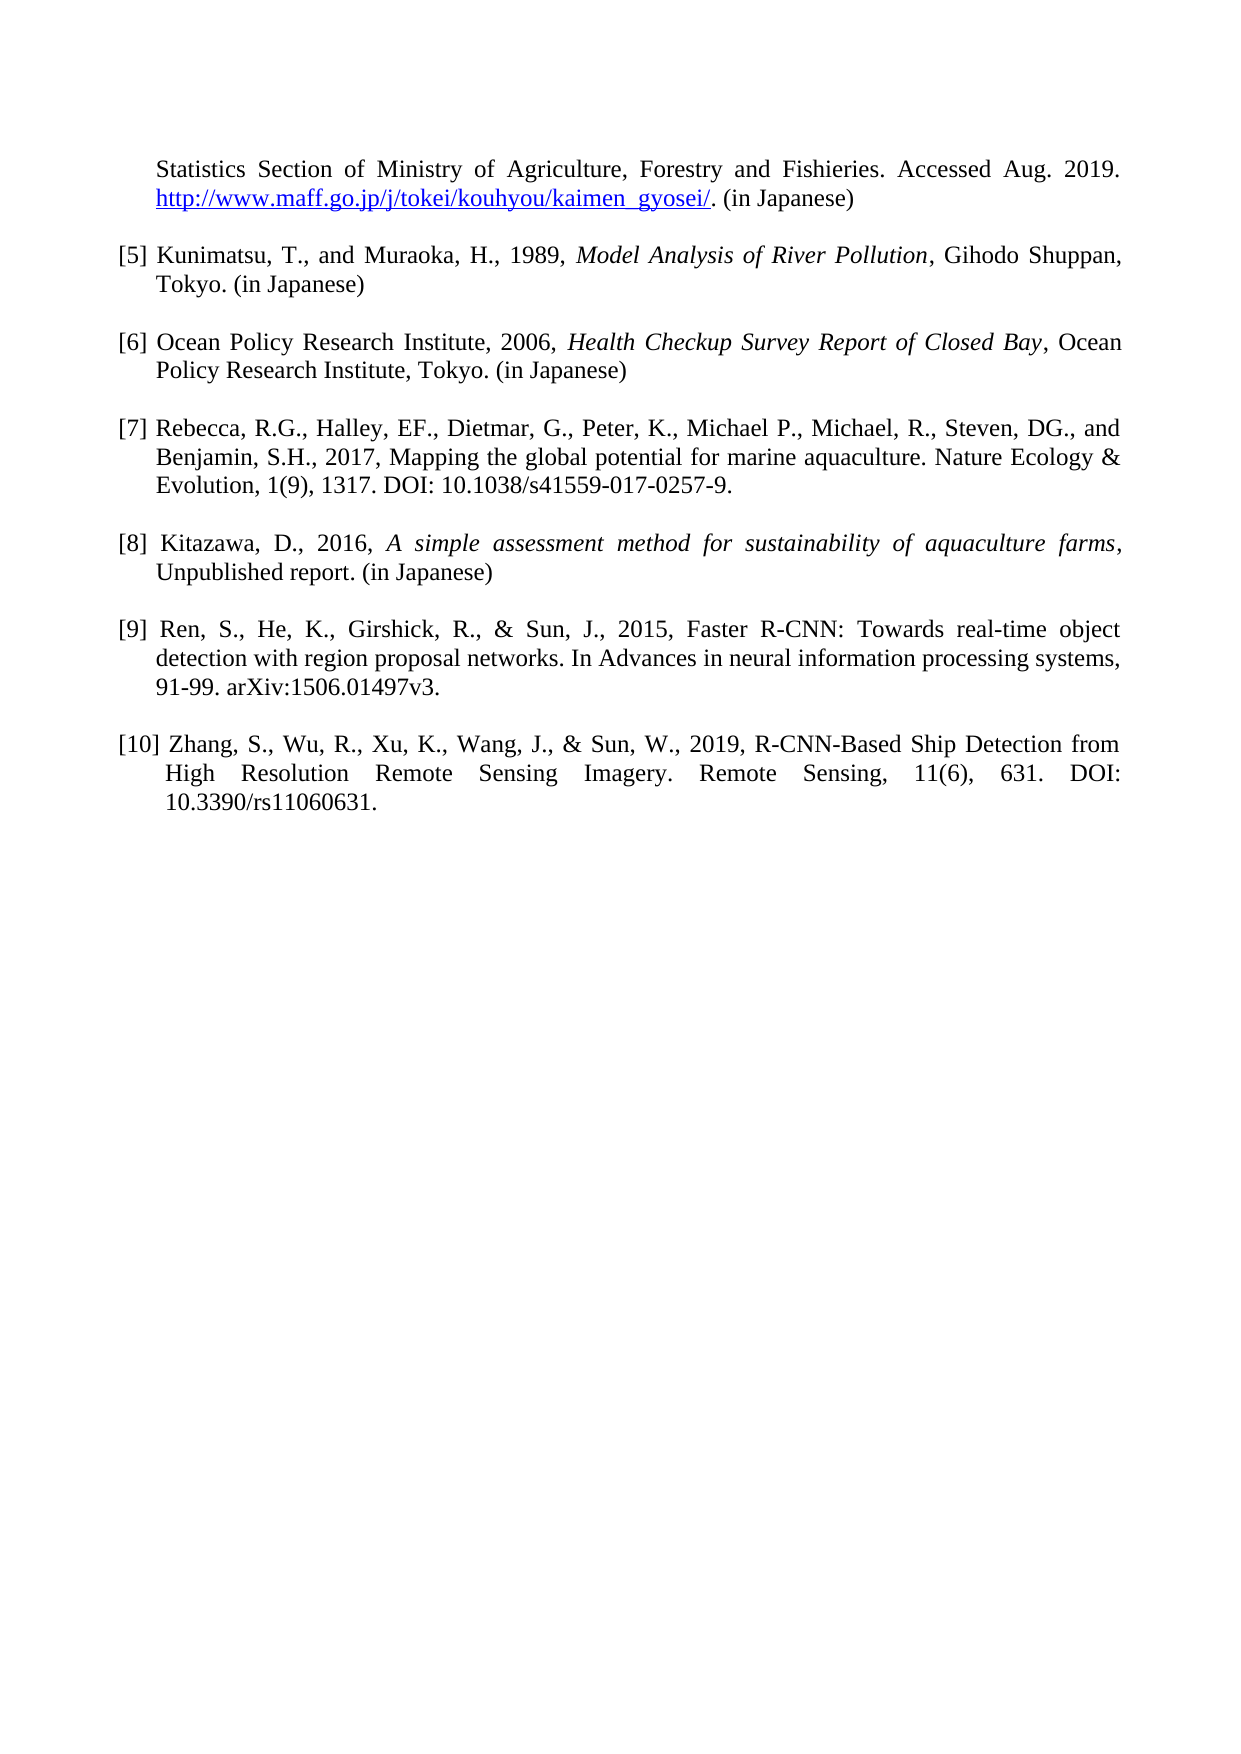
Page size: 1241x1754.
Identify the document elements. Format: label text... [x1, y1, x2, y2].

text [9] Ren, S., He, K., Girshick, R., & Sun, J., 2015, Faster R-CNN: Towards real-time object detection with region proposal networks. In Advances in neural information processing systems, 91-99. arXiv:1506.01497v3. [118, 614, 1122, 701]
text [7] Rebecca, R.G., Halley, EF., Dietmar, G., Peter, K., Michael P., Michael, R., Steven, DG., and Benjamin, S.H., 2017, Mapping the global potential for marine aquaculture. Nature Ecology & Evolution, 1(9), 1317. DOI: 10.1038/s41559-017-0257-9. [118, 413, 1122, 499]
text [118, 154, 1122, 212]
text [6] Ocean Policy Research Institute, 2006, Health Checkup Survey Report of Closed Bay, Ocean Policy Research Institute, Tokyo. (in Japanese) [118, 327, 1122, 384]
text [10] Zhang, S., Wu, R., Xu, K., Wang, J., & Sun, W., 2019, R-CNN-Based Ship Detection from High Resolution Remote Sensing Imagery. Remote Sensing, 11(6), 631. DOI: 10.3390/rs11060631. [118, 729, 1122, 816]
text [5] Kunimatsu, T., and Muraoka, H., 1989, Model Analysis of River Pollution, Gihodo Shuppan, Tokyo. (in Japanese) [118, 241, 1122, 298]
text [8] Kitazawa, D., 2016, A simple assessment method for sustainability of aquaculture farms, Unpublished report. (in Japanese) [118, 528, 1122, 586]
